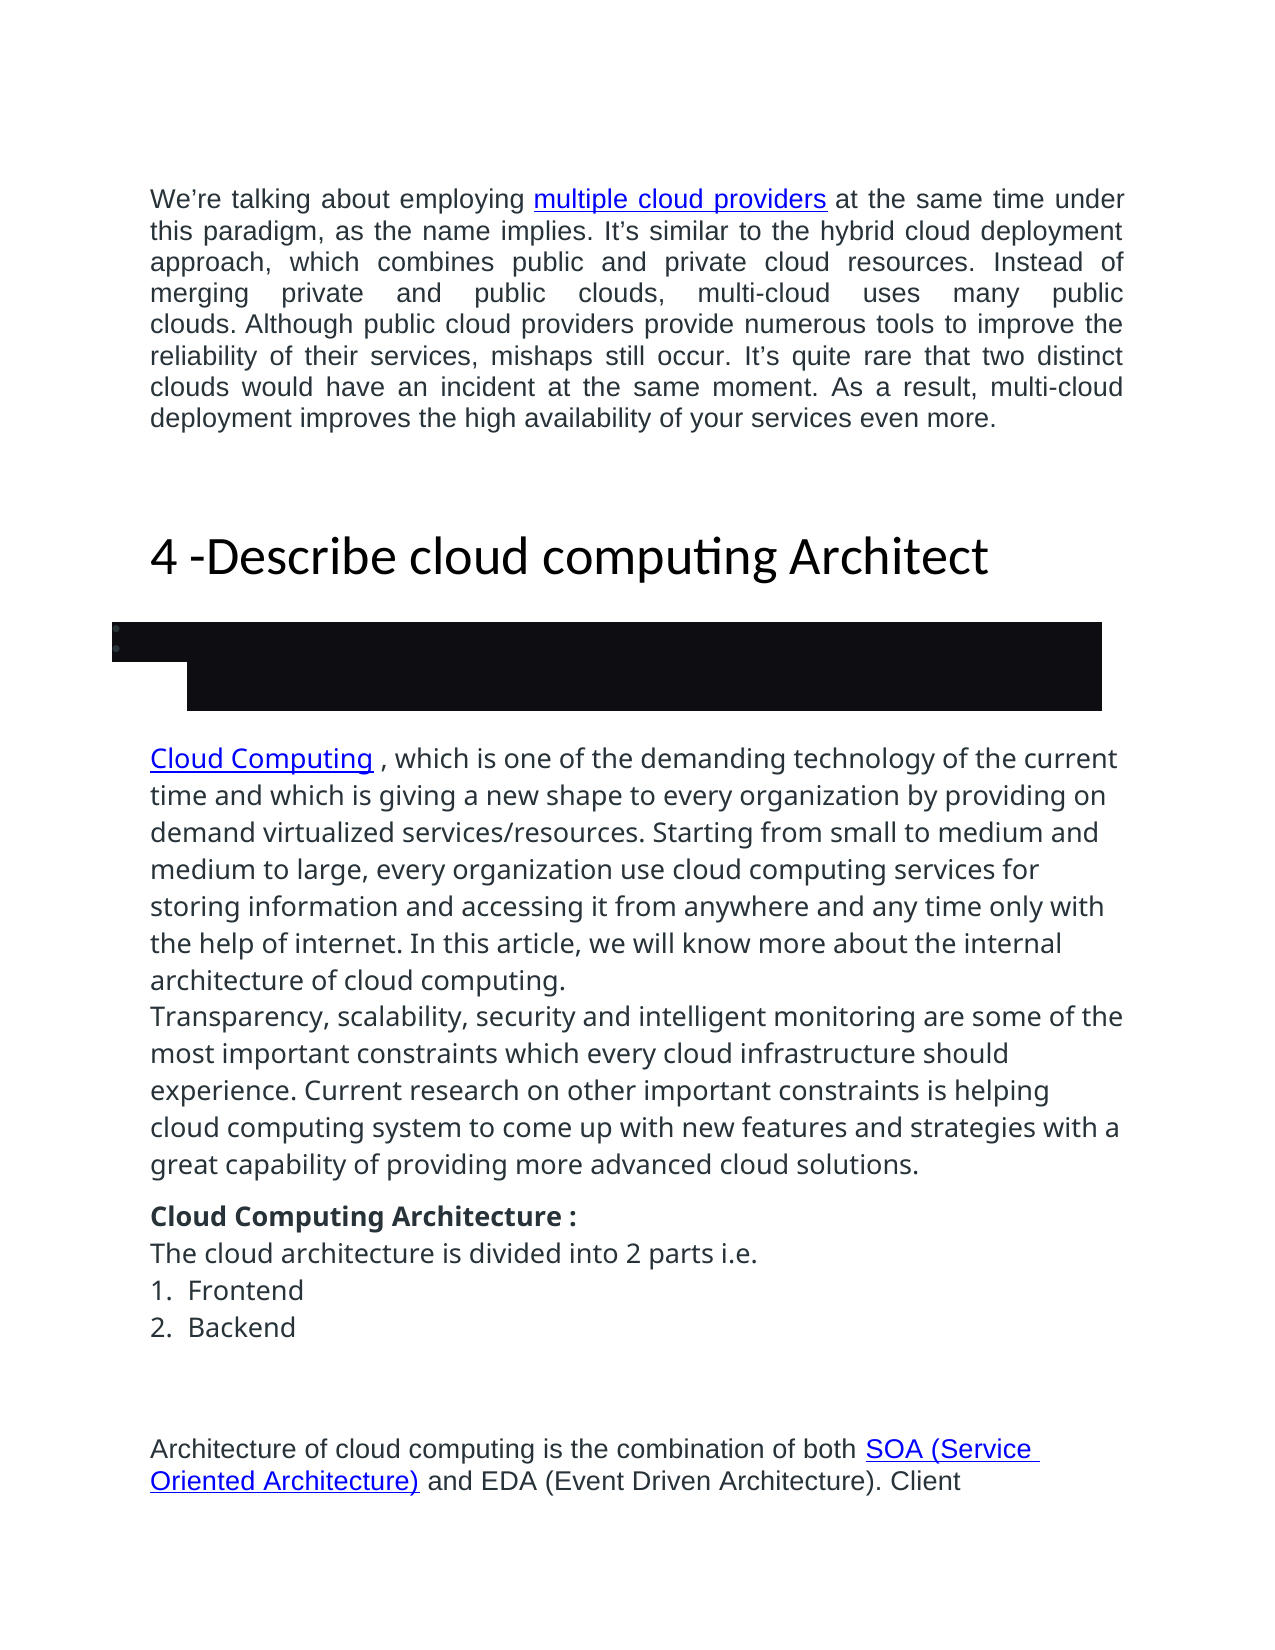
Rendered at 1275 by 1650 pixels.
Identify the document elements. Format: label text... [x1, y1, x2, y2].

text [150, 1433, 1125, 1496]
text Cloud Computing Architecture : The cloud architecture is divided into 2 parts i.e. [150, 1198, 1125, 1272]
list Backend [150, 1308, 1125, 1345]
text We’re talking about employing multiple cloud providers at the same time under this paradigm, as the name implies. It’s similar to the hybrid cloud deployment approach, which combines public and private cloud resources. Instead of merging private and public clouds, multi-cloud uses many public clouds. Although public cloud providers provide numerous tools to improve the reliability of their services, mishaps still occur. It’s quite rare that two distinct clouds would have an incident at the same moment. As a result, multi-cloud deployment improves the high availability of your services even more. [150, 183, 1125, 433]
text Transparency, scalability, security and intelligent monitoring are some of the most important constraints which every cloud infrastructure should experience. Current research on other important constraints is helping cloud computing system to come up with new features and strategies with a great capability of providing more advanced cloud solutions. [150, 998, 1125, 1182]
text Cloud Computing , which is one of the demanding technology of the current time and which is giving a new shape to every organization by providing on demand virtualized services/resources. Starting from small to medium and medium to large, every organization use cloud computing services for storing information and accessing it from anywhere and any time only with the help of internet. In this article, we will know more about the internal architecture of cloud computing. [150, 740, 1125, 998]
list Frontend [150, 1272, 1125, 1308]
text 4 -Describe cloud computing Architect [150, 522, 1125, 588]
